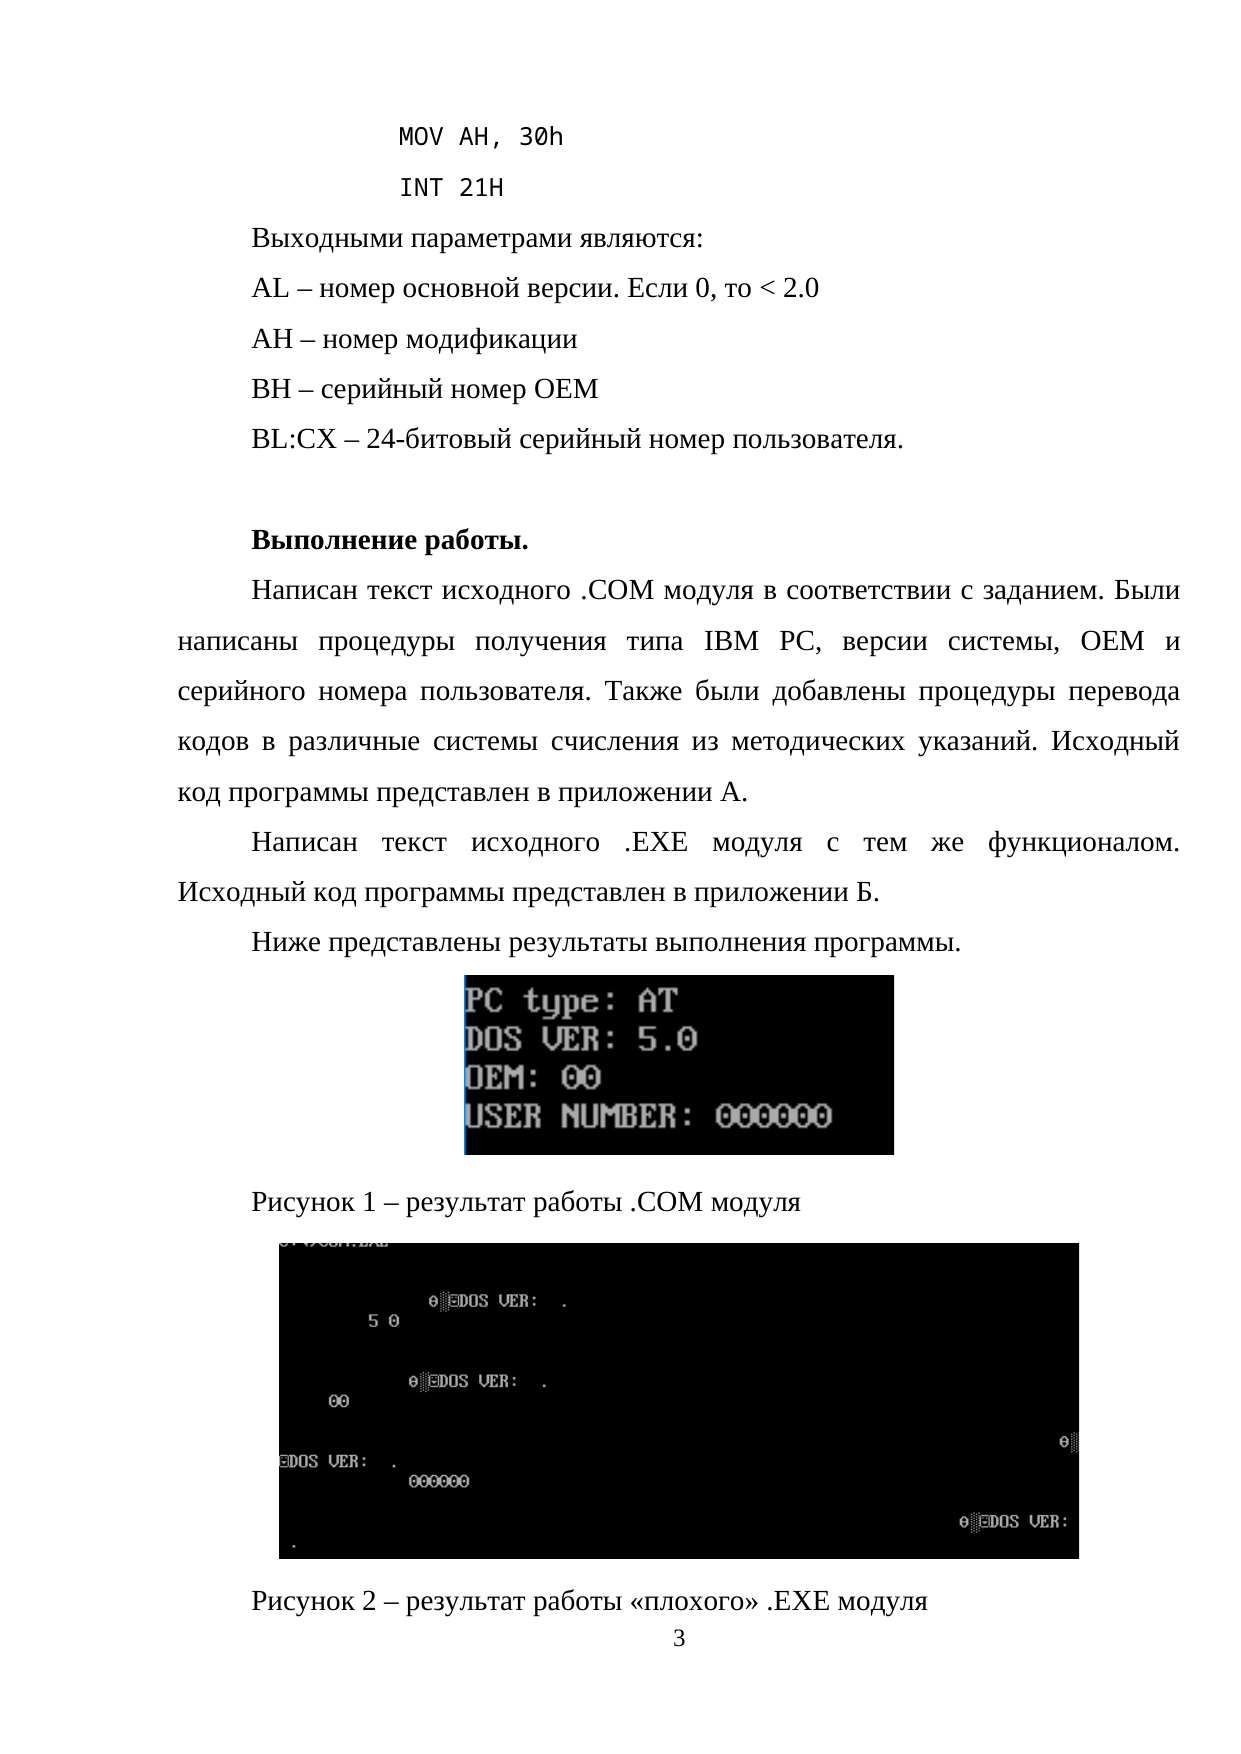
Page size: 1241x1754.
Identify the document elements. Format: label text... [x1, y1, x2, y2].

text Выполнение работы. [177, 522, 1181, 556]
picture [464, 975, 895, 1155]
text MOV AH, 30h [325, 118, 1181, 152]
text AL – номер основной версии. Если 0, то < 2.0 [177, 271, 1181, 304]
text INT 21H [325, 169, 1181, 203]
text BL:CX – 24-битовый серийный номер пользователя. [177, 421, 1181, 455]
text Написан текст исходного .EXE модуля с тем же функционалом. Исходный код программы представлен в приложении Б. [177, 824, 1181, 908]
text Ниже представлены результаты выполнения программы. [177, 924, 1181, 958]
text Написан текст исходного .COM модуля в соответствии с заданием. Были написаны процедуры получения типа IBM PC, версии системы, ОЕМ и серийного номера пользователя. Также были добавлены процедуры перевода кодов в различные системы счисления из методических указаний. Исходный код программы представлен в приложении А. [177, 572, 1181, 807]
picture [279, 1243, 1080, 1559]
text ВН – серийный номер ОЕМ [177, 371, 1181, 405]
text AH – номер модификации [177, 321, 1181, 354]
text Выходными параметрами являются: [177, 220, 1181, 254]
